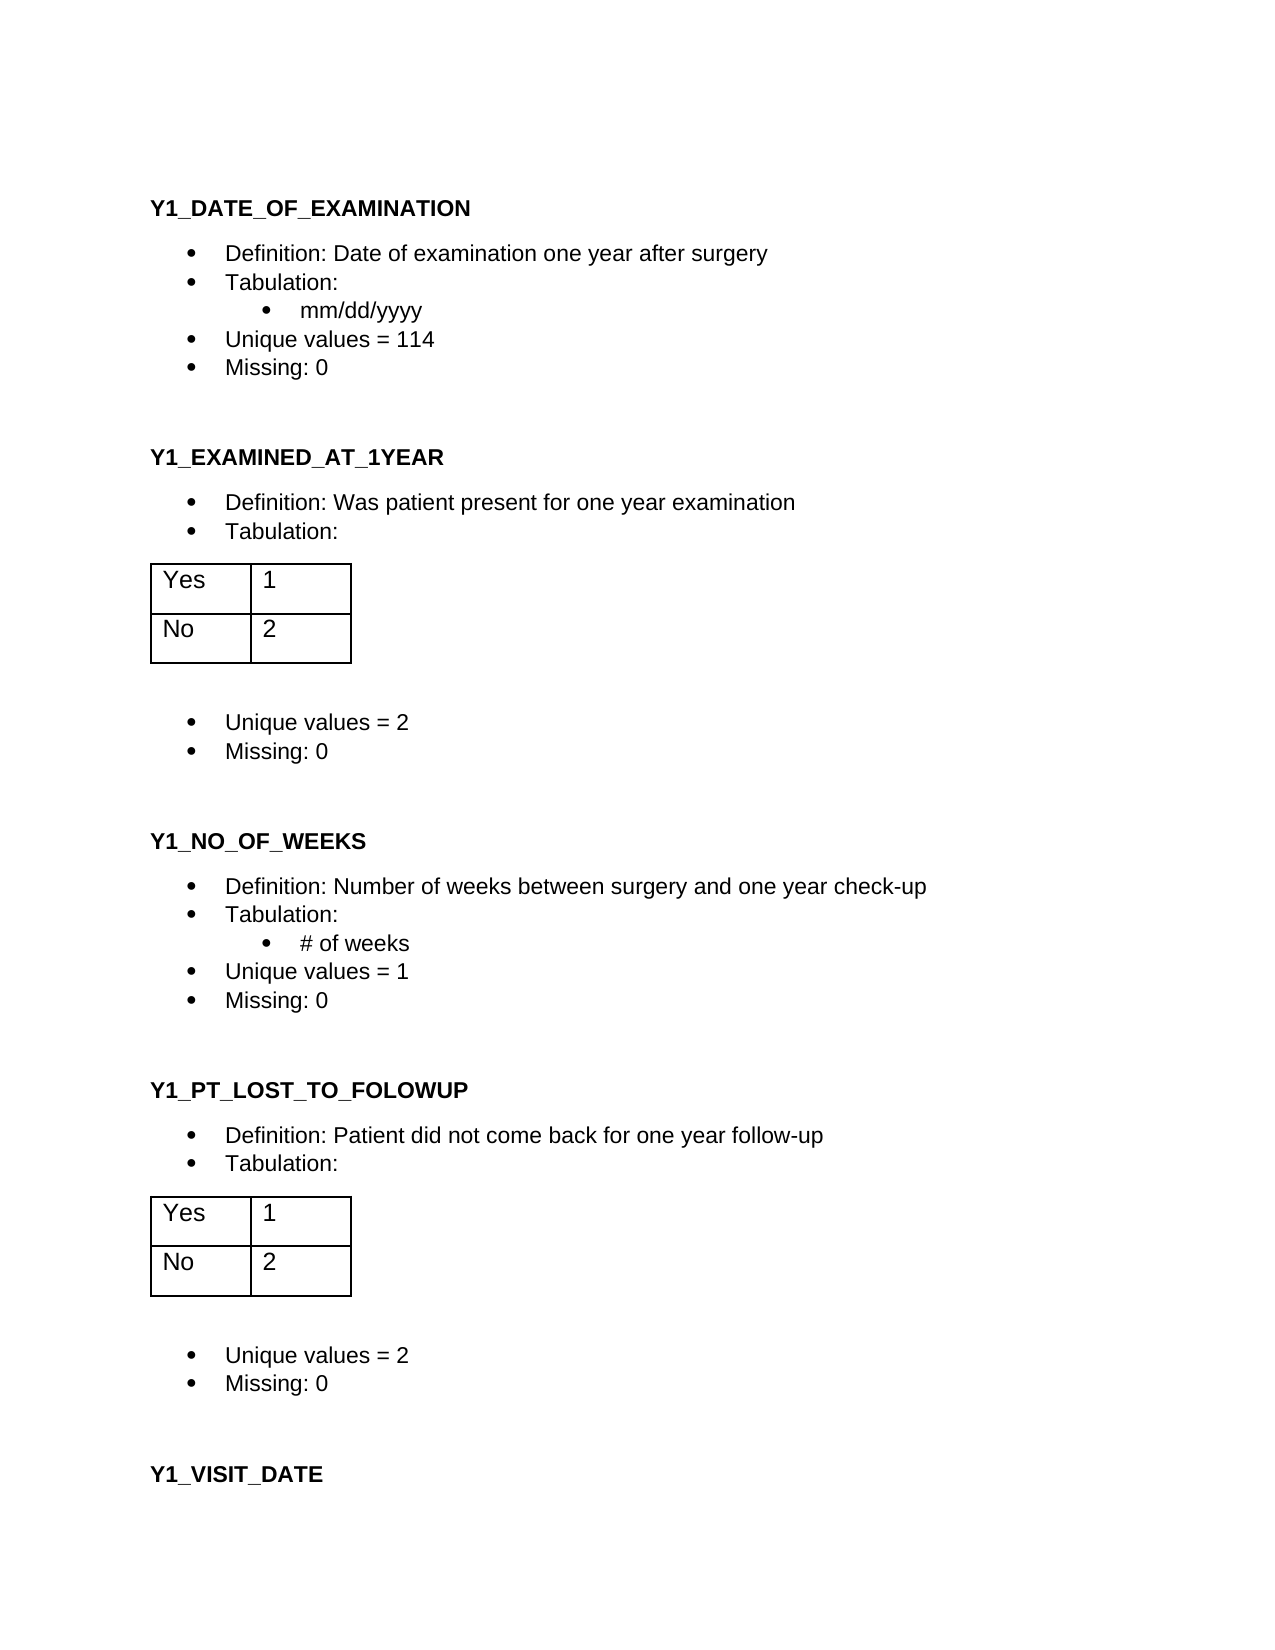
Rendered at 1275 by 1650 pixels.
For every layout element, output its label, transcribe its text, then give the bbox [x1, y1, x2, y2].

list Definition: Date of examination one year after surgery [187, 240, 1125, 267]
list Definition: Was patient present for one year examination [187, 489, 1125, 516]
text Y1_NO_OF_WEEKS [150, 828, 1125, 854]
list Definition: Patient did not come back for one year follow-up [187, 1122, 1125, 1148]
list Unique values = 2 [187, 1342, 1125, 1368]
list Tabulation: [187, 269, 1125, 295]
list Definition: Number of weeks between surgery and one year check-up [187, 873, 1125, 899]
list Unique values = 114 [187, 326, 1125, 352]
table_cell 2 [252, 615, 350, 662]
list Tabulation: [187, 518, 1125, 544]
text Y1_DATE_OF_EXAMINATION [150, 195, 1125, 221]
table_cell No [152, 1247, 250, 1295]
table_header Yes [152, 565, 250, 612]
table_header Yes [152, 1198, 250, 1245]
list Unique values = 2 [187, 709, 1125, 736]
text Y1_PT_LOST_TO_FOLOWUP [150, 1077, 1125, 1103]
list Tabulation: [187, 901, 1125, 928]
list Tabulation: [187, 1150, 1125, 1177]
list Missing: 0 [187, 354, 1125, 380]
table_cell 2 [252, 1247, 350, 1295]
table_header 1 [252, 565, 350, 612]
list mm/dd/yyyy [262, 297, 1125, 323]
table_header 1 [252, 1198, 350, 1245]
list # of weeks [262, 930, 1125, 956]
text Y1_VISIT_DATE [150, 1461, 1125, 1487]
list Missing: 0 [187, 738, 1125, 764]
text Y1_EXAMINED_AT_1YEAR [150, 444, 1125, 471]
list Unique values = 1 [187, 958, 1125, 984]
table_cell No [152, 615, 250, 662]
list Missing: 0 [187, 987, 1125, 1013]
list Missing: 0 [187, 1370, 1125, 1397]
